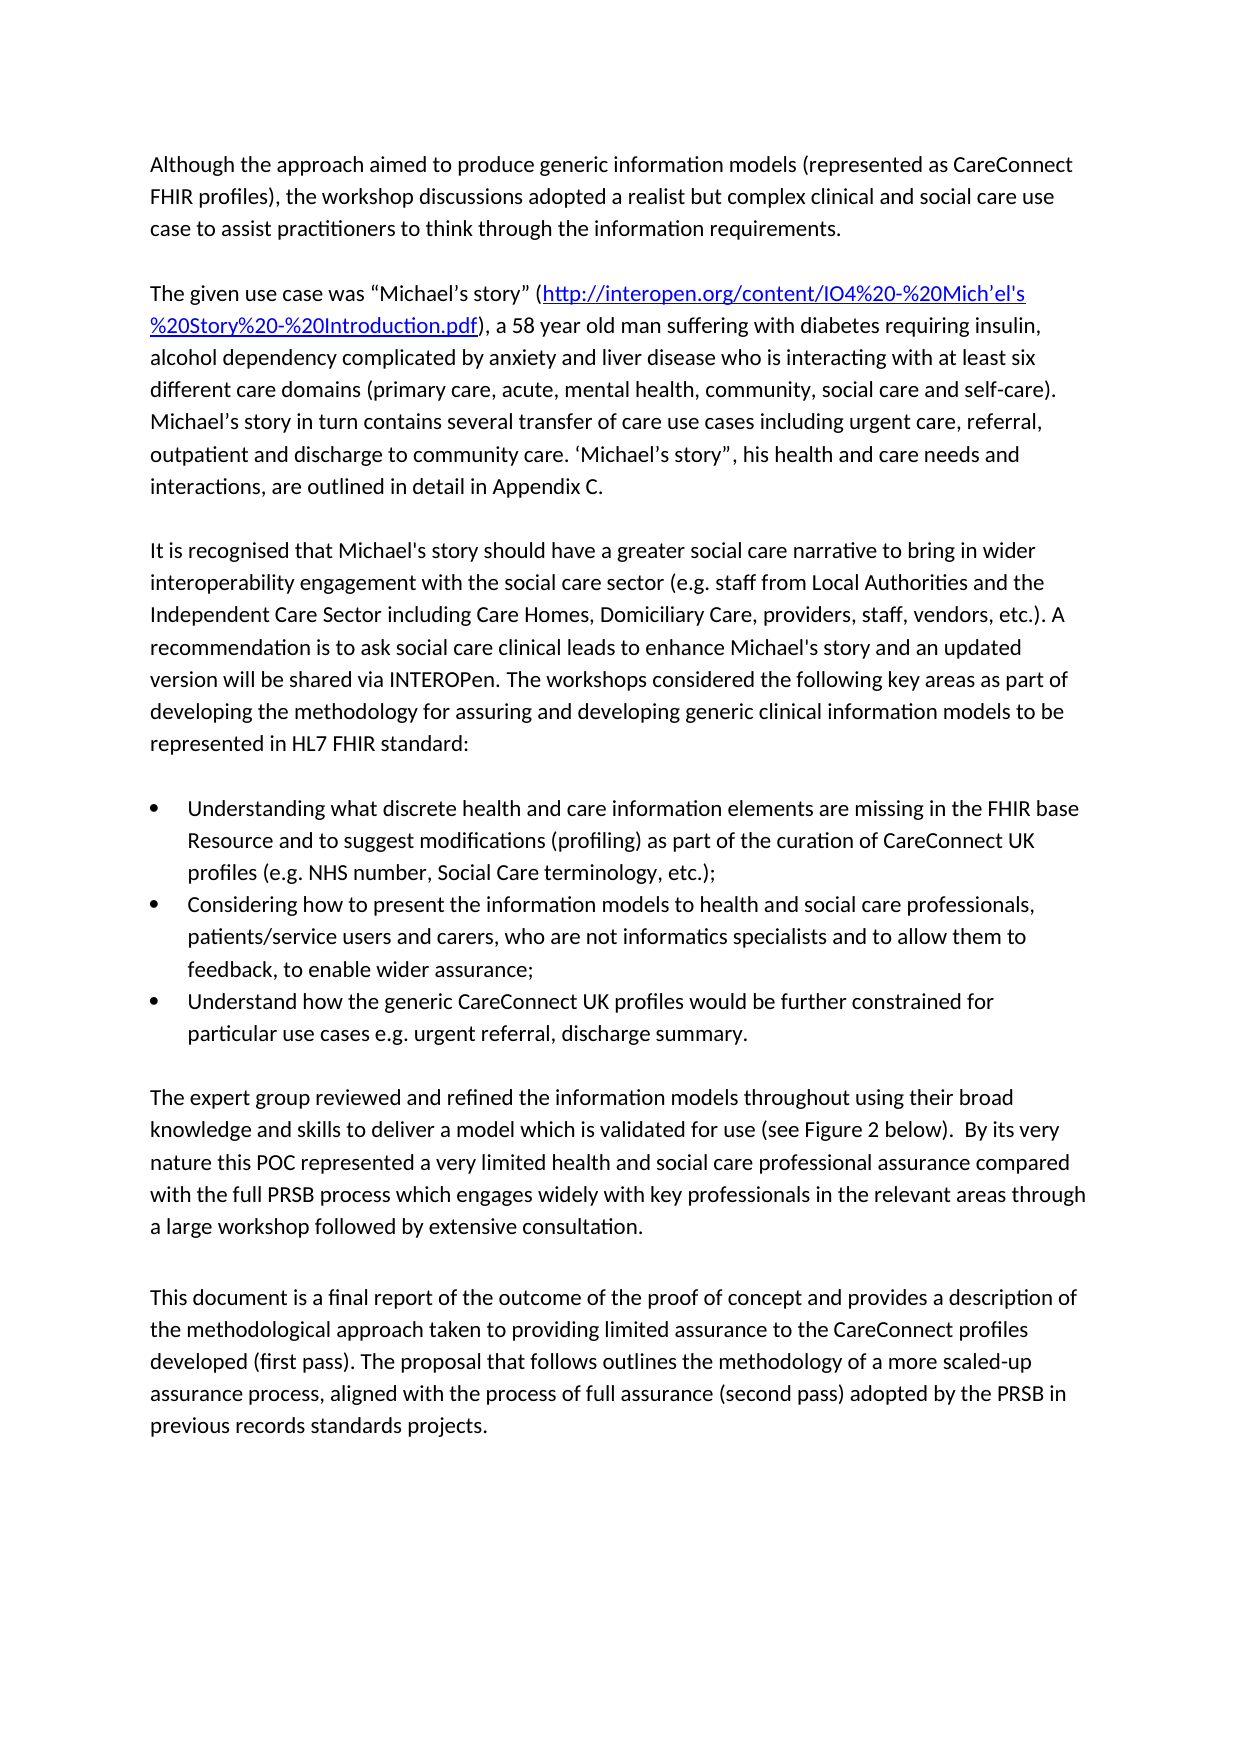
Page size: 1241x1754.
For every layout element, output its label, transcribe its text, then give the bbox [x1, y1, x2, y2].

text This document is a final report of the outcome of the proof of concept and provides a description of the methodological approach taken to providing limited assurance to the CareConnect profiles developed (first pass). The proposal that follows outlines the methodology of a more scaled-up assurance process, aligned with the process of full assurance (second pass) adopted by the PRSB in previous records standards projects. [150, 1283, 1090, 1439]
text It is recognised that Michael's story should have a greater social care narrative to bring in wider interoperability engagement with the social care sector (e.g. staff from Local Authorities and the Independent Care Sector including Care Homes, Domiciliary Care, providers, staff, vendors, etc.). A recommendation is to ask social care clinical leads to enhance Michael's story and an updated version will be shared via INTEROPen. The workshops considered the following key areas as part of developing the methodology for assuring and developing generic clinical information models to be represented in HL7 FHIR standard: [150, 536, 1090, 757]
list Considering how to present the information models to health and social care professionals, patients/service users and carers, who are not informatics specialists and to allow them to feedback, to enable wider assurance; [150, 890, 1090, 983]
text Although the approach aimed to produce generic information models (represented as CareConnect FHIR profiles), the workshop discussions adopted a realist but complex clinical and social care use case to assist practitioners to think through the information requirements. [150, 150, 1090, 242]
text The given use case was “Michael’s story” (http://interopen.org/content/IO4%20-%20Mich’el's%20Story%20-%20Introduction.pdf), a 58 year old man suffering with diabetes requiring insulin, alcohol dependency complicated by anxiety and liver disease who is interacting with at least six different care domains (primary care, acute, mental health, community, social care and self-care). Michael’s story in turn contains several transfer of care use cases including urgent care, referral, outpatient and discharge to community care. ‘Michael’s story”, his health and care needs and interactions, are outlined in detail in Appendix C. [150, 279, 1090, 500]
list Understanding what discrete health and care information elements are missing in the FHIR base Resource and to suggest modifications (profiling) as part of the curation of CareConnect UK profiles (e.g. NHS number, Social Care terminology, etc.); [150, 794, 1090, 886]
list Understand how the generic CareConnect UK profiles would be further constrained for particular use cases e.g. urgent referral, discharge summary. [150, 987, 1090, 1047]
text The expert group reviewed and refined the information models throughout using their broad knowledge and skills to deliver a model which is validated for use (see Figure 2 below). By its very nature this POC represented a very limited health and social care professional assurance compared with the full PRSB process which engages widely with key professionals in the relevant areas through a large workshop followed by extensive consultation. [150, 1083, 1090, 1240]
